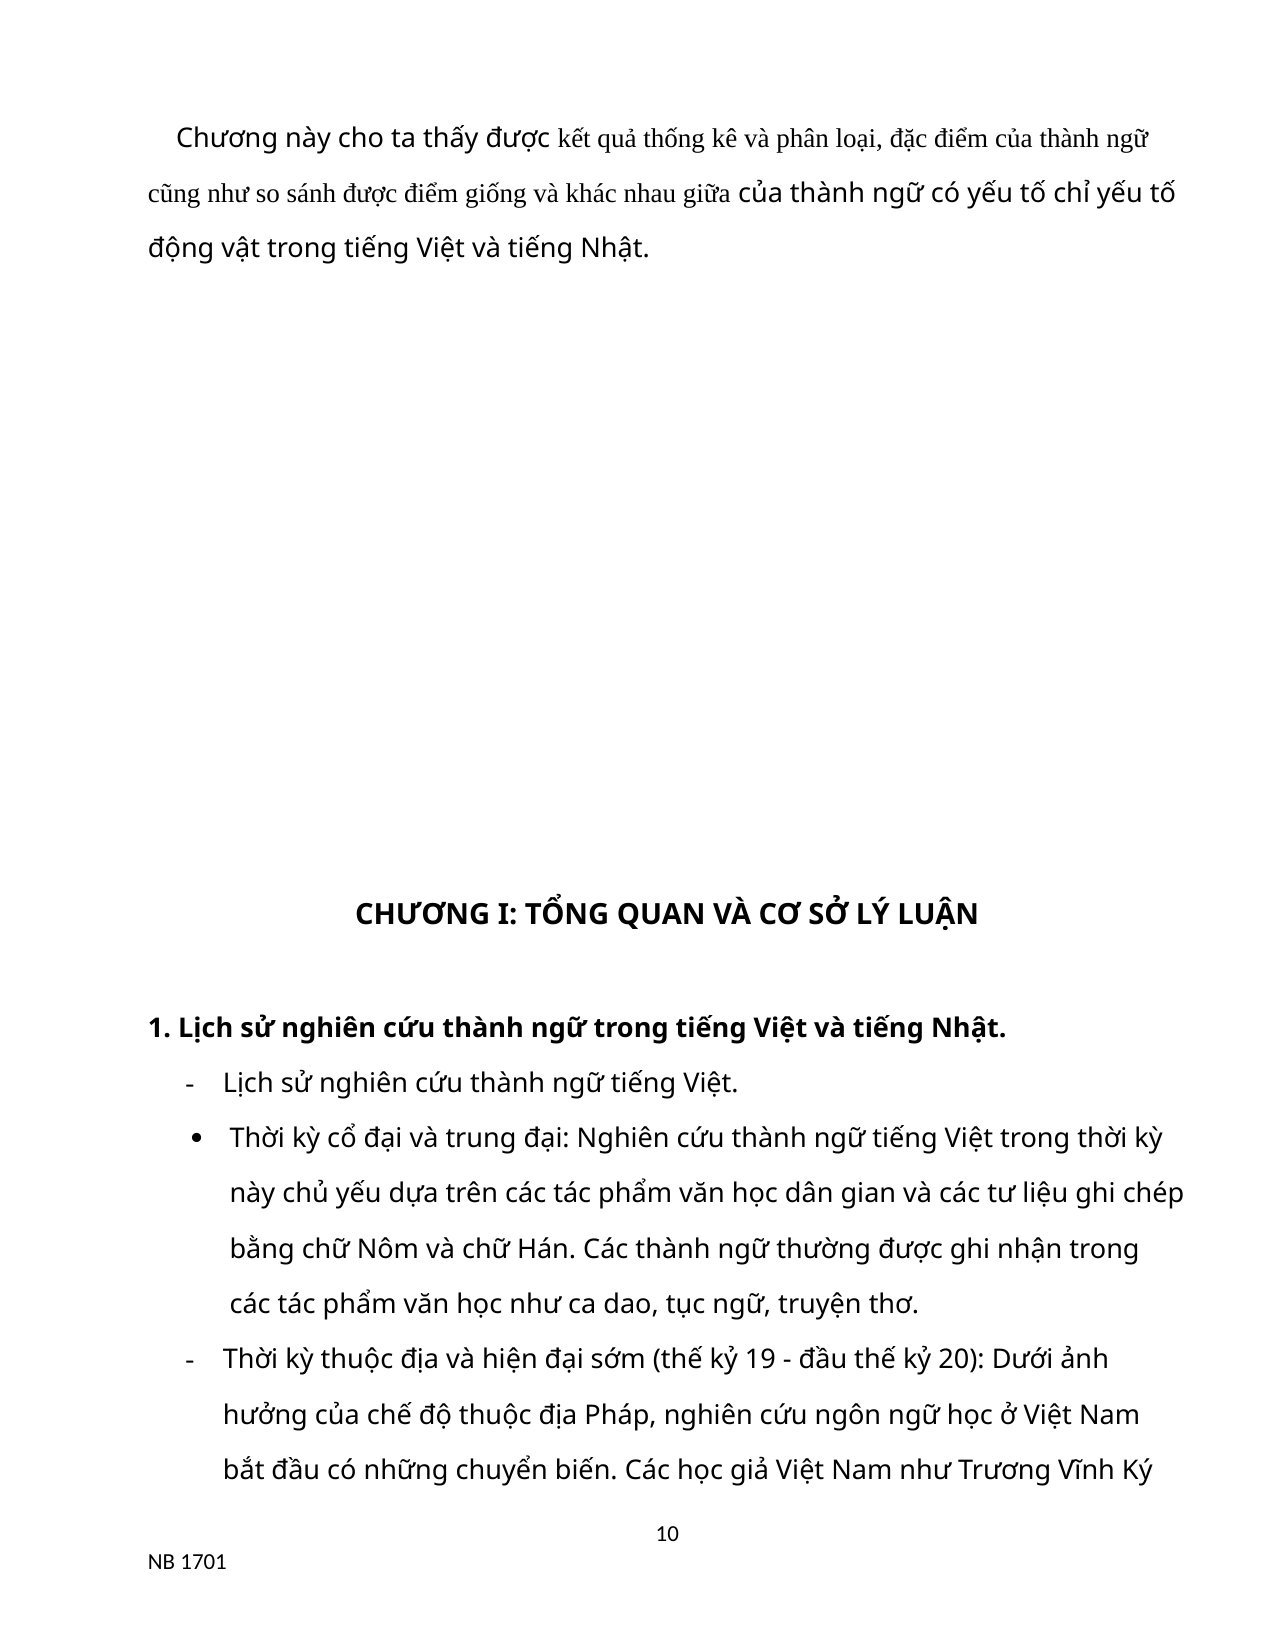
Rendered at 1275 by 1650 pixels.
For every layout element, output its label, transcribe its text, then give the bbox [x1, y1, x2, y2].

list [185, 1340, 1186, 1487]
text 1. Lịch sử nghiên cứu thành ngữ trong tiếng Việt và tiếng Nhật. [148, 1008, 1186, 1045]
text CHƯƠNG I: TỔNG QUAN VÀ CƠ SỞ LÝ LUẬN [148, 893, 1186, 933]
list Lịch sử nghiên cứu thành ngữ tiếng Việt. [185, 1063, 1186, 1100]
text Chương này cho ta thấy được kết quả thống kê và phân loại, đặc điểm của thành ngữ cũng như so sánh được điểm giống và khác nhau giữa của thành ngữ có yếu tố chỉ yếu tố động vật trong tiếng Việt và tiếng Nhật. [148, 118, 1186, 266]
list Thời kỳ cổ đại và trung đại: Nghiên cứu thành ngữ tiếng Việt trong thời kỳ này chủ yếu dựa trên các tác phẩm văn học dân gian và các tư liệu ghi chép bằng chữ Nôm và chữ Hán. Các thành ngữ thường được ghi nhận trong các tác phẩm văn học như ca dao, tục ngữ, truyện thơ. [192, 1119, 1186, 1321]
